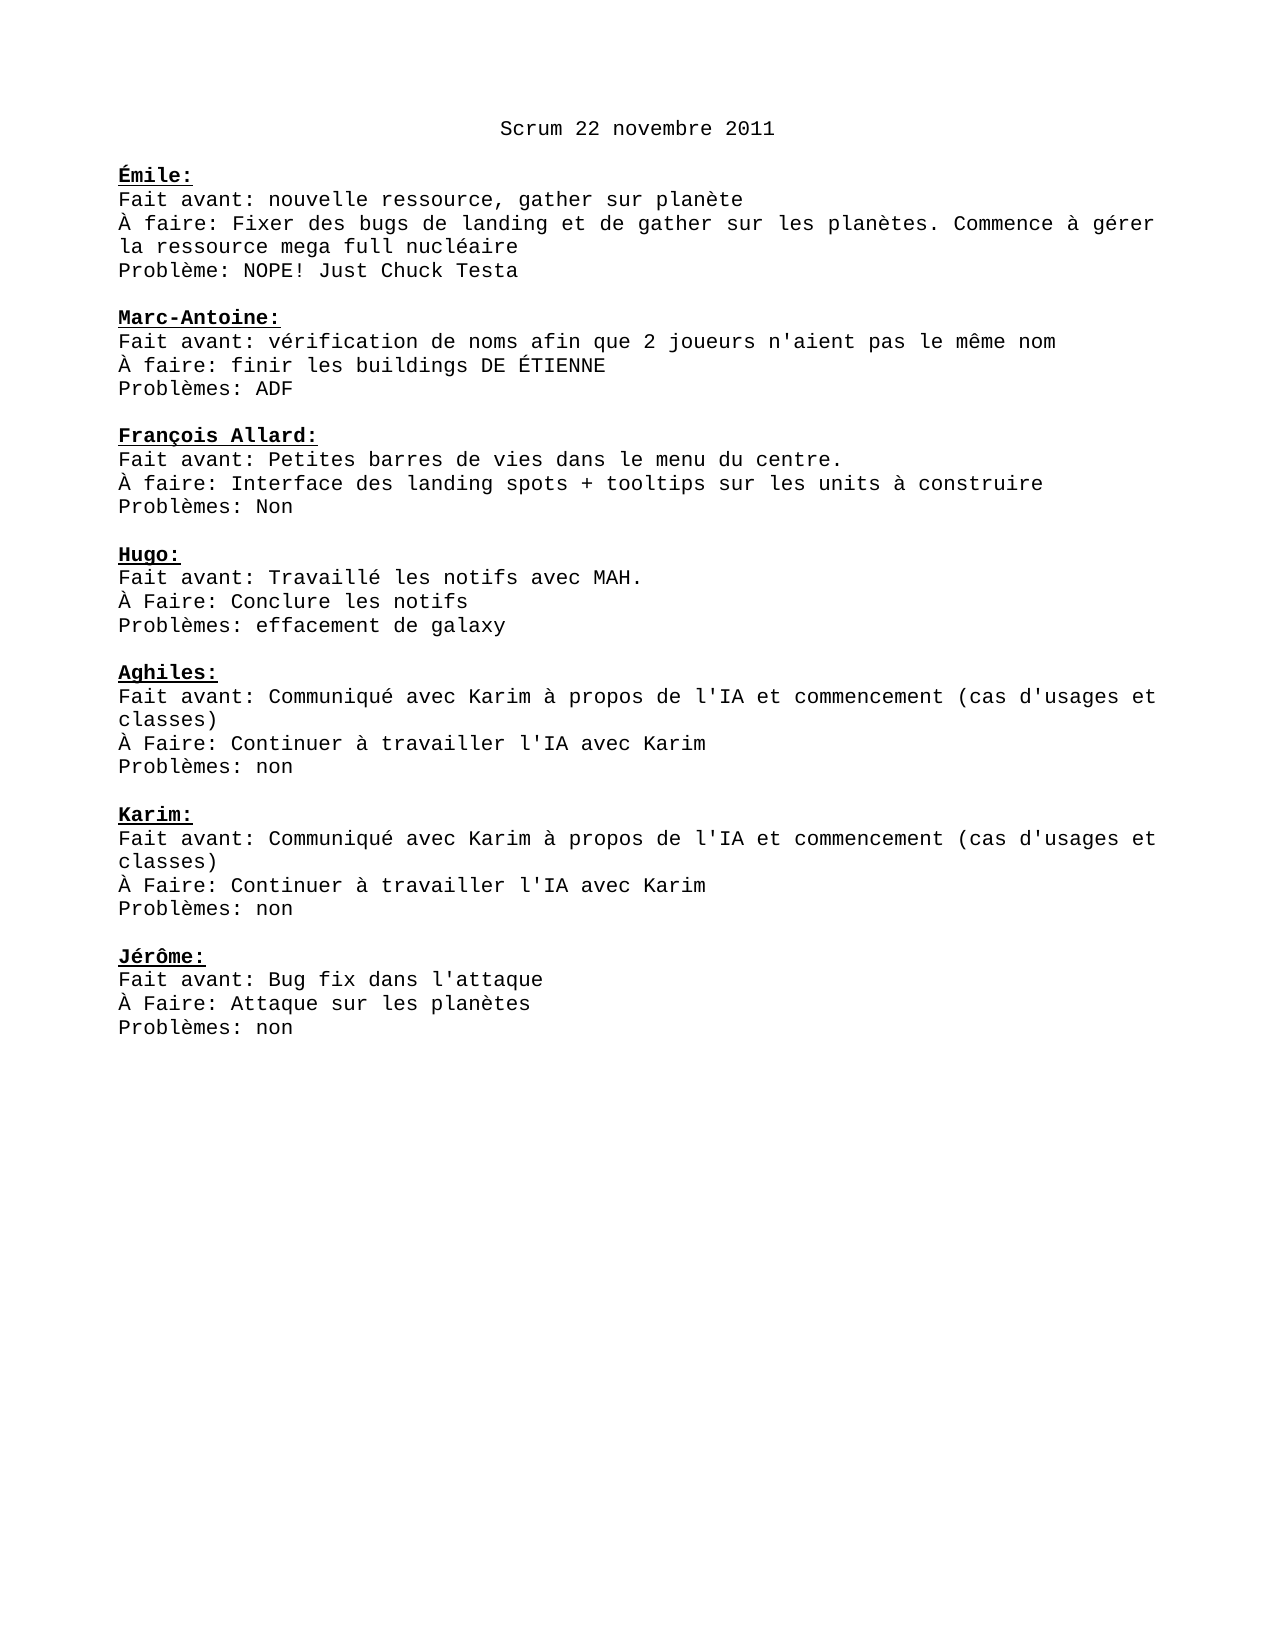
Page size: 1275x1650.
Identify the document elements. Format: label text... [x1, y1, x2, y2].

text À Faire: Continuer à travailler l'IA avec Karim [118, 733, 1157, 757]
text Fait avant: Communiqué avec Karim à propos de l'IA et commencement (cas d'usages et classes) [118, 686, 1157, 733]
text Fait avant: Travaillé les notifs avec MAH. [118, 567, 1157, 591]
text À faire: Fixer des bugs de landing et de gather sur les planètes. Commence à gérer la ressource mega full nucléaire [118, 213, 1157, 260]
text À Faire: Continuer à travailler l'IA avec Karim [118, 875, 1157, 898]
text Problèmes: Non [118, 496, 1157, 520]
text Aghiles: [118, 662, 1157, 686]
text Scrum 22 novembre 2011 [118, 118, 1157, 142]
text Problèmes: effacement de galaxy [118, 615, 1157, 638]
text Fait avant: Communiqué avec Karim à propos de l'IA et commencement (cas d'usages et classes) [118, 827, 1157, 875]
text Fait avant: nouvelle ressource, gather sur planète [118, 189, 1157, 213]
text François Allard: [118, 426, 1157, 449]
text À Faire: Attaque sur les planètes [118, 993, 1157, 1017]
text Fait avant: vérification de noms afin que 2 joueurs n'aient pas le même nom [118, 331, 1157, 354]
text Jérôme: [118, 946, 1157, 969]
text À Faire: Conclure les notifs [118, 591, 1157, 615]
text Problèmes: ADF [118, 378, 1157, 402]
text Problèmes: non [118, 1017, 1157, 1040]
text Karim: [118, 804, 1157, 827]
text Hugo: [118, 544, 1157, 567]
text Problèmes: non [118, 898, 1157, 922]
text Marc-Antoine: [118, 307, 1157, 331]
text Problème: NOPE! Just Chuck Testa [118, 260, 1157, 284]
text À faire: Interface des landing spots + tooltips sur les units à construire [118, 473, 1157, 496]
text Fait avant: Petites barres de vies dans le menu du centre. [118, 449, 1157, 473]
text Problèmes: non [118, 757, 1157, 780]
text Émile: [118, 165, 1157, 189]
text Fait avant: Bug fix dans l'attaque [118, 969, 1157, 993]
text À faire: finir les buildings DE ÉTIENNE [118, 354, 1157, 378]
